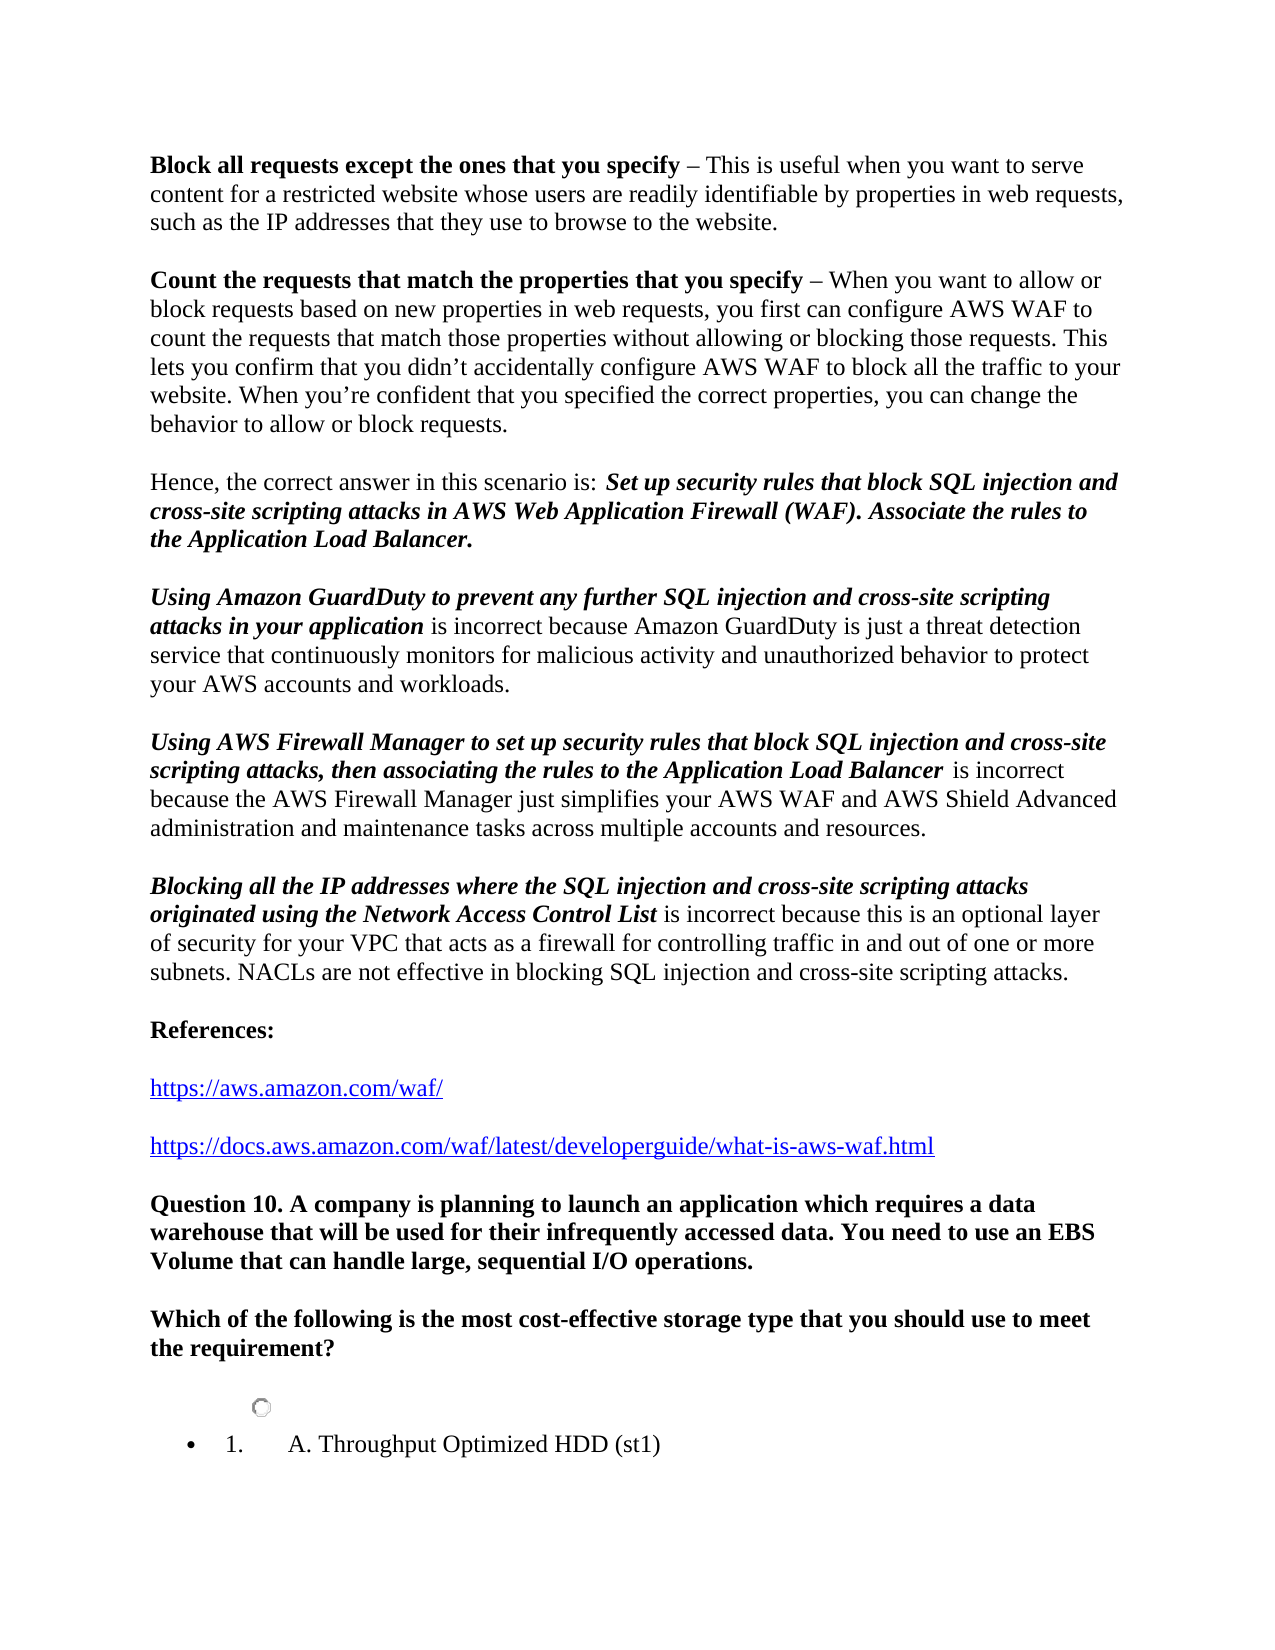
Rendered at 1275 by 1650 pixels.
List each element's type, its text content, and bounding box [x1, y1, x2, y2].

text Blocking all the IP addresses where the SQL injection and cross-site scripting attacks originated using the Network Access Control List is incorrect because this is an optional layer of security for your VPC that acts as a firewall for controlling traffic in and out of one or more subnets. NACLs are not effective in blocking SQL injection and cross-site scripting attacks. [150, 871, 1125, 986]
text Which of the following is the most cost-effective storage type that you should use to meet the requirement? [150, 1304, 1125, 1362]
text Count the requests that match the properties that you specify – When you want to allow or block requests based on new properties in web requests, you first can configure AWS WAF to count the requests that match those properties without allowing or blocking those requests. This lets you confirm that you didn’t accidentally configure AWS WAF to block all the traffic to your website. When you’re confident that you specified the correct properties, you can change the behavior to allow or block requests. [150, 265, 1125, 438]
text Hence, the correct answer in this scenario is: Set up security rules that block SQL injection and cross-site scripting attacks in AWS Web Application Firewall (WAF). Associate the rules to the Application Load Balancer. [150, 467, 1125, 553]
text https://docs.aws.amazon.com/waf/latest/developerguide/what-is-aws-waf.html [150, 1131, 1125, 1159]
text Question 10. A company is planning to launch an application which requires a data warehouse that will be used for their infrequently accessed data. You need to use an EBS Volume that can handle large, sequential I/O operations. [150, 1189, 1125, 1275]
text Using AWS Firewall Manager to set up security rules that block SQL injection and cross-site scripting attacks, then associating the rules to the Application Load Balancer is incorrect because the AWS Firewall Manager just simplifies your AWS WAF and AWS Shield Advanced administration and maintenance tasks across multiple accounts and resources. [150, 727, 1125, 842]
text References: [150, 1015, 1125, 1044]
text Block all requests except the ones that you specify – This is useful when you want to serve content for a restricted website whose users are readily identifiable by properties in web requests, such as the IP addresses that they use to browse to the website. [150, 150, 1125, 236]
text Using Amazon Guard​Duty to prevent any further SQL injection and cross-site scripting attacks in your application is incorrect because Amazon Guard​Duty is just a threat detection service that continuously monitors for malicious activity and unauthorized behavior to protect your AWS accounts and workloads. [150, 582, 1125, 697]
list 1. A. Throughput Optimized HDD (st1) [187, 1391, 1125, 1458]
text https://aws.amazon.com/waf/ [150, 1073, 1125, 1102]
